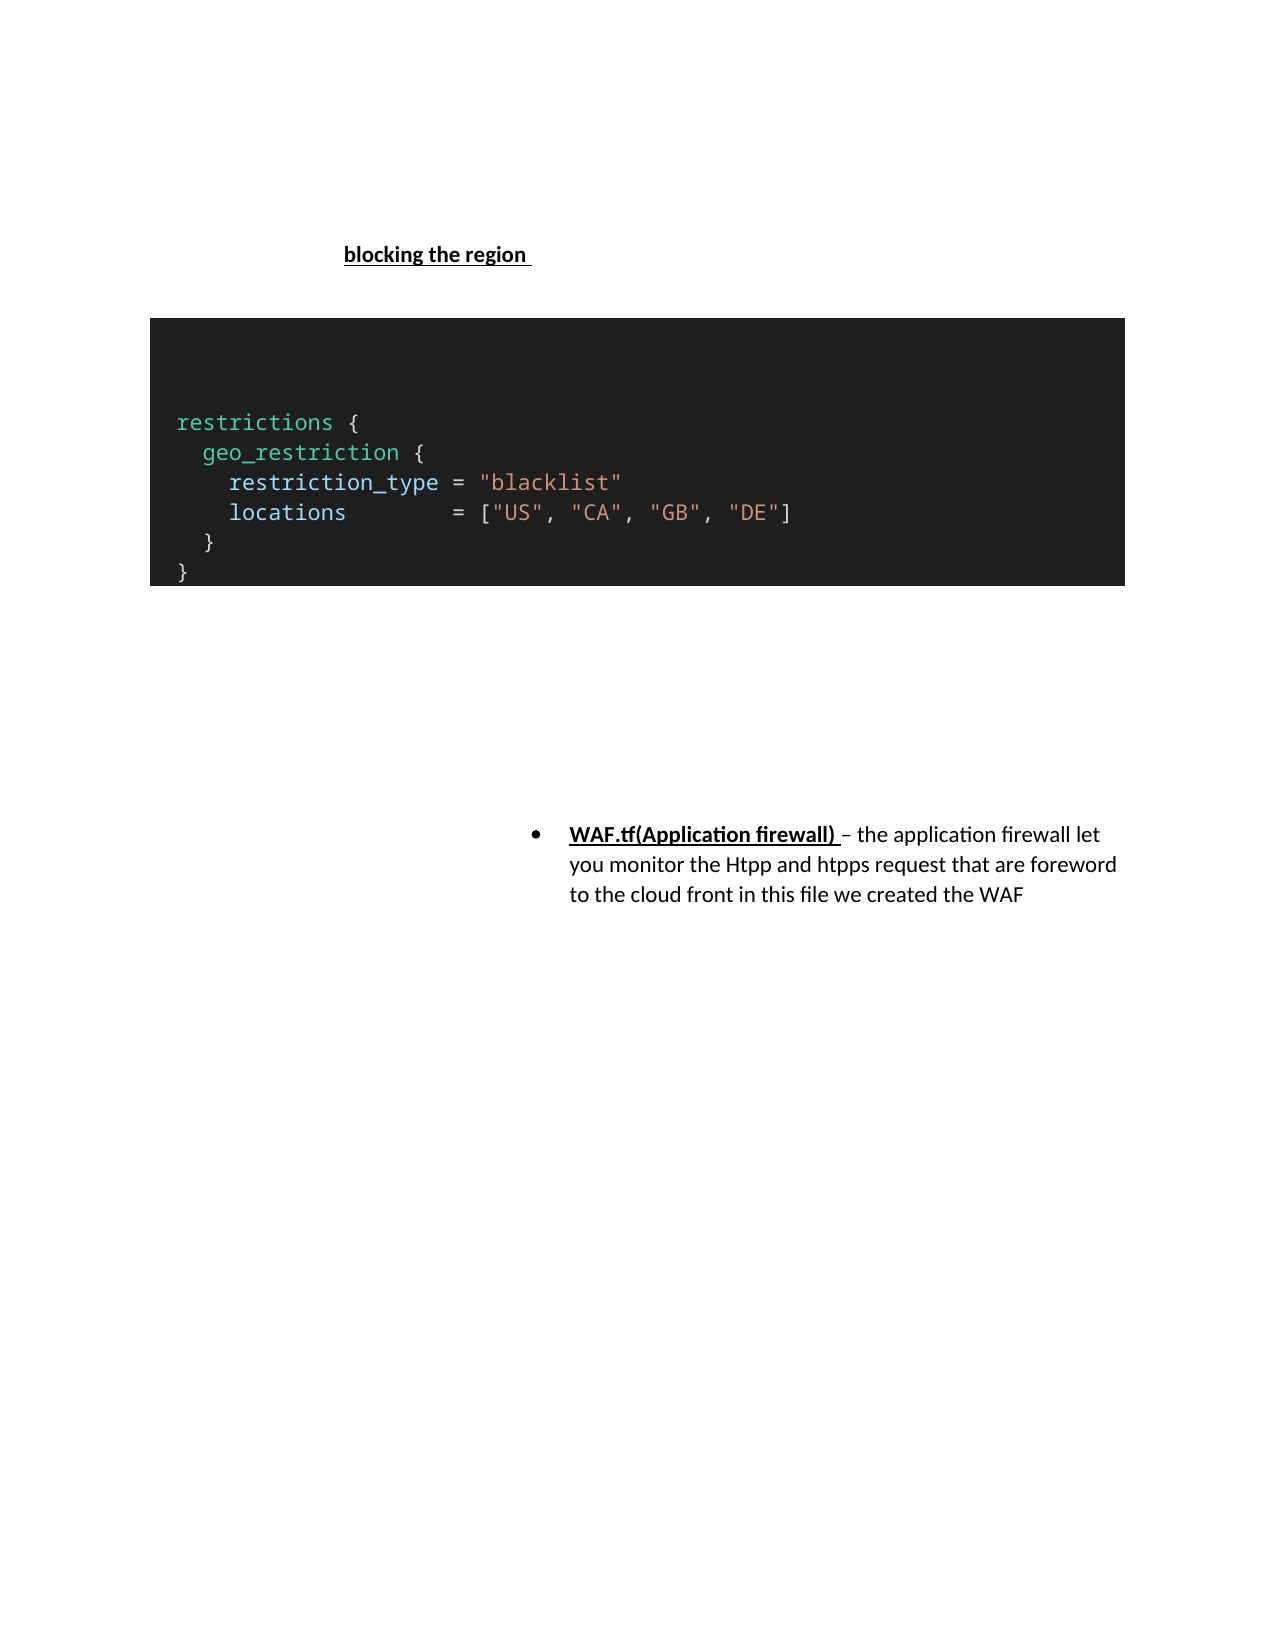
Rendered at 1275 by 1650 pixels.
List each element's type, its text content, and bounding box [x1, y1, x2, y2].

text geo_restriction { [150, 437, 1125, 467]
list blocking the region [344, 241, 1125, 269]
text } [150, 526, 1125, 556]
text locations = ["US", "CA", "GB", "DE"] [150, 496, 1125, 526]
list WAF.tf(Application firewall) – the application firewall let you monitor the Htpp and htpps request that are foreword to the cloud front in this file we created the WAF [532, 820, 1125, 909]
text restriction_type = "blacklist" [150, 467, 1125, 496]
text restrictions { [150, 407, 1125, 437]
text } [150, 556, 1125, 586]
